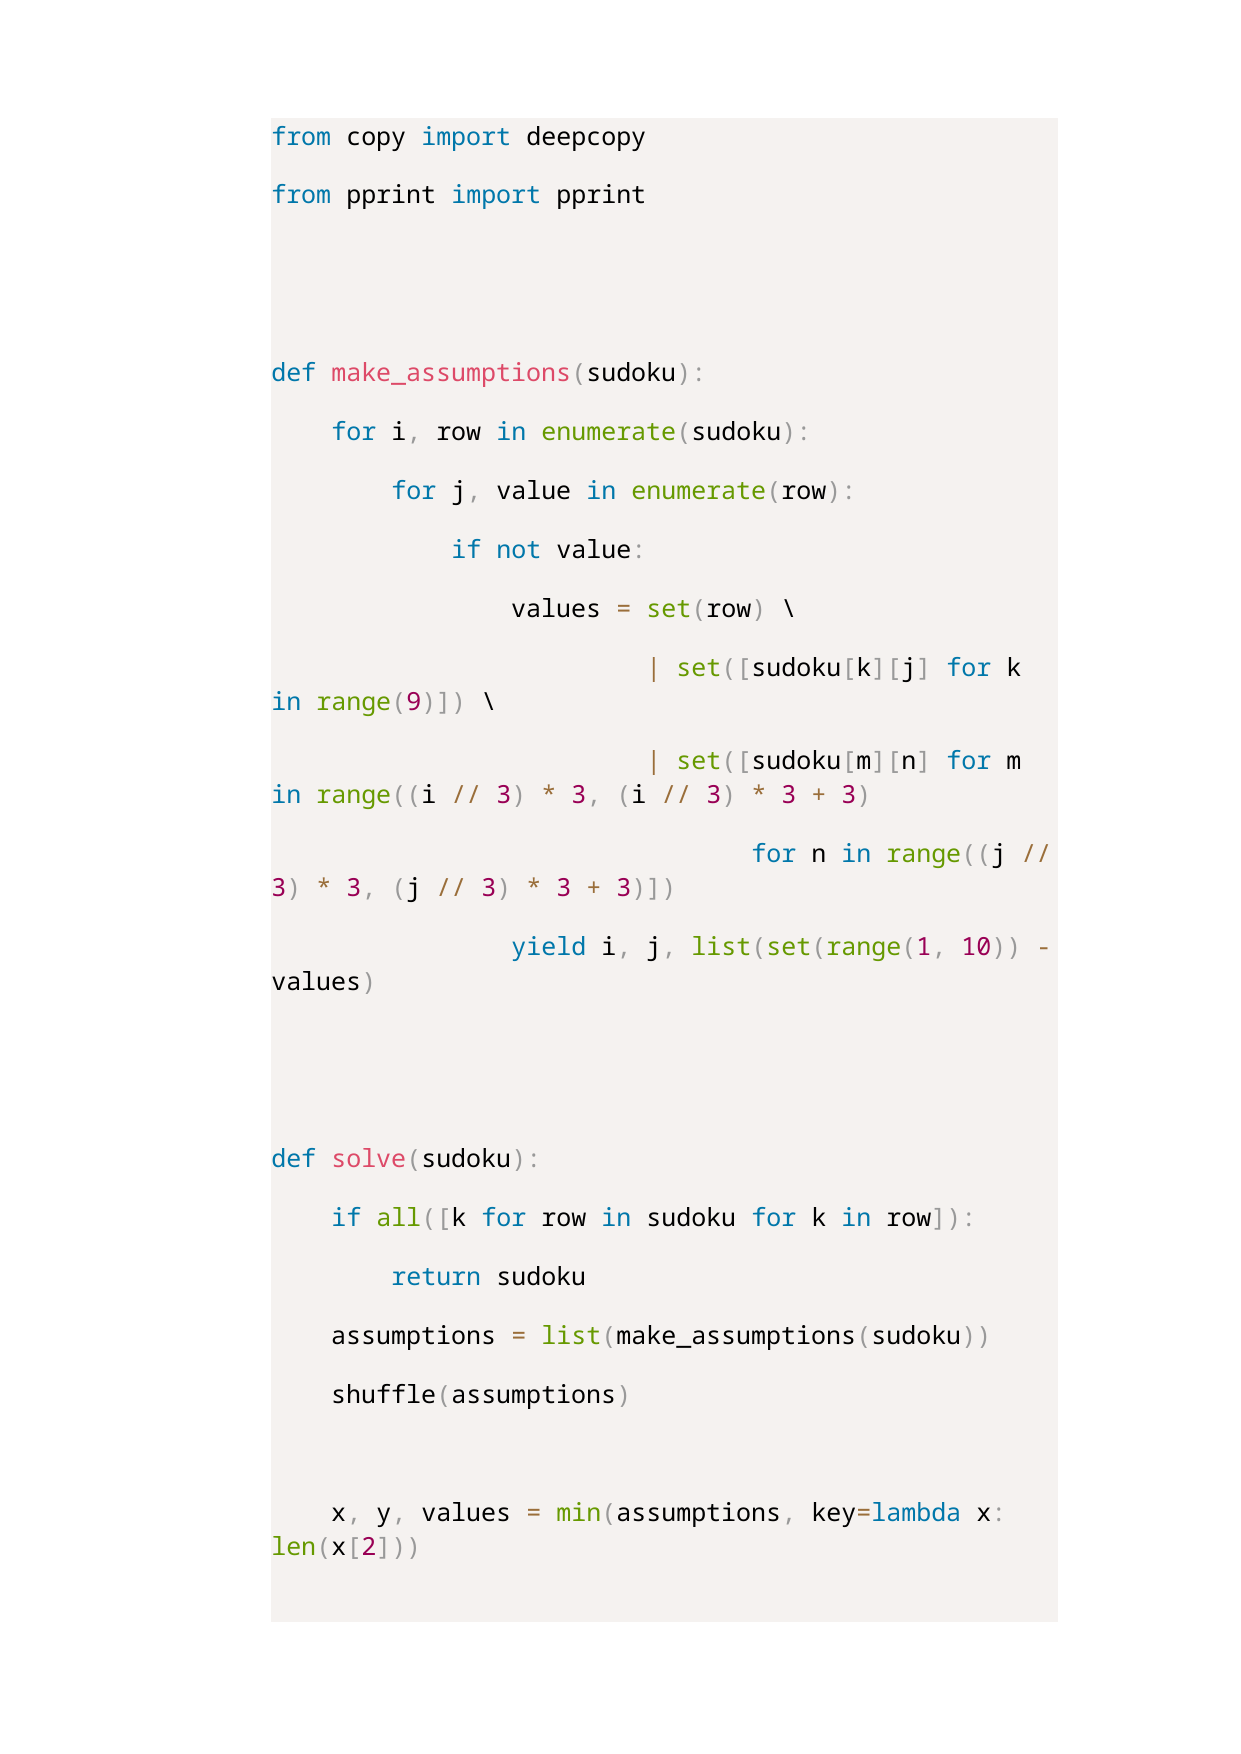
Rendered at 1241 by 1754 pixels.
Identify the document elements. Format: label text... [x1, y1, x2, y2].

text for i, row in enumerate(sudoku): [271, 413, 1058, 447]
text assumptions = list(make_assumptions(sudoku)) [271, 1317, 1058, 1352]
text return sudoku [271, 1258, 1058, 1292]
text if all([k for row in sudoku for k in row]): [271, 1199, 1058, 1233]
text def make_assumptions(sudoku): [271, 354, 1058, 388]
text from pprint import pprint [271, 177, 1058, 211]
text if not value: [271, 532, 1058, 566]
text values = set(row) \ [271, 591, 1058, 625]
text | set([sudoku[m][n] for m in range((i // 3) * 3, (i // 3) * 3 + 3) [271, 743, 1058, 811]
text for n in range((j // 3) * 3, (j // 3) * 3 + 3)]) [271, 836, 1058, 904]
text yield i, j, list(set(range(1, 10)) - values) [271, 929, 1058, 997]
text for j, value in enumerate(row): [271, 472, 1058, 507]
text | set([sudoku[k][j] for k in range(9)]) \ [271, 650, 1058, 718]
text x, y, values = min(assumptions, key=lambda x: len(x[2])) [271, 1495, 1058, 1563]
text def solve(sudoku): [271, 1140, 1058, 1174]
text from copy import deepcopy [271, 118, 1058, 152]
text shuffle(assumptions) [271, 1377, 1058, 1411]
